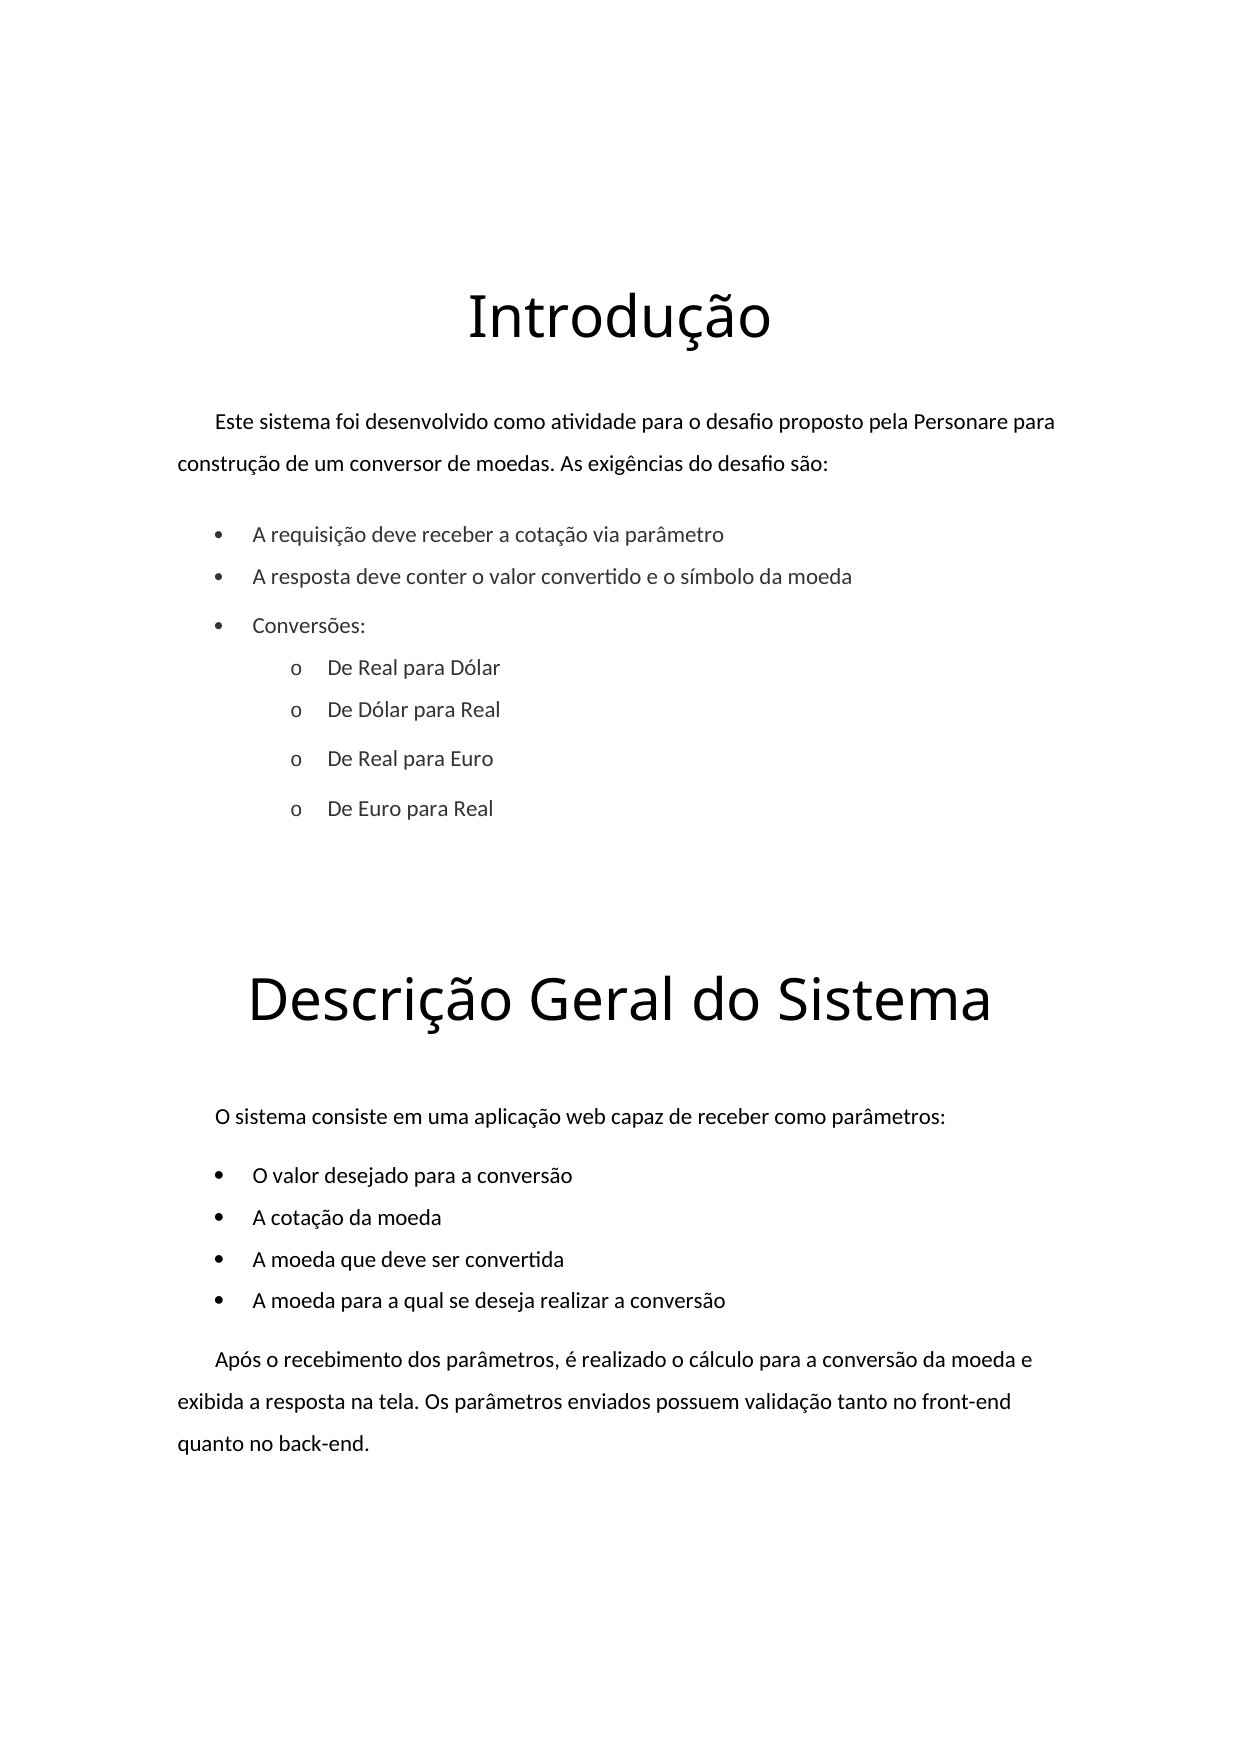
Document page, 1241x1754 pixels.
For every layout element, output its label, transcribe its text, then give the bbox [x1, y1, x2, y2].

subtitle Descrição Geral do Sistema [177, 958, 1063, 1037]
list A moeda que deve ser convertida [215, 1245, 1063, 1273]
list A moeda para a qual se deseja realizar a conversão [215, 1287, 1063, 1315]
text Após o recebimento dos parâmetros, é realizado o cálculo para a conversão da moeda e exibida a resposta na tela. Os parâmetros enviados possuem validação tanto no front-end quanto no back-end. [177, 1345, 1063, 1457]
list De Dólar para Real [290, 696, 1063, 724]
list De Real para Euro [290, 744, 1063, 773]
list De Real para Dólar [290, 653, 1063, 681]
list A cotação da moeda [215, 1203, 1063, 1231]
list De Euro para Real [290, 794, 1063, 822]
text Este sistema foi desenvolvido como atividade para o desafio proposto pela Personare para construção de um conversor de moedas. As exigências do desafio são: [177, 407, 1063, 477]
list A resposta deve conter o valor convertido e o símbolo da moeda [215, 562, 1063, 591]
text O sistema consiste em uma aplicação web capaz de receber como parâmetros: [177, 1102, 1063, 1130]
list O valor desejado para a conversão [215, 1161, 1063, 1189]
list Conversões: [215, 611, 1063, 639]
subtitle Introdução [177, 275, 1063, 354]
list A requisição deve receber a cotação via parâmetro [215, 521, 1063, 548]
